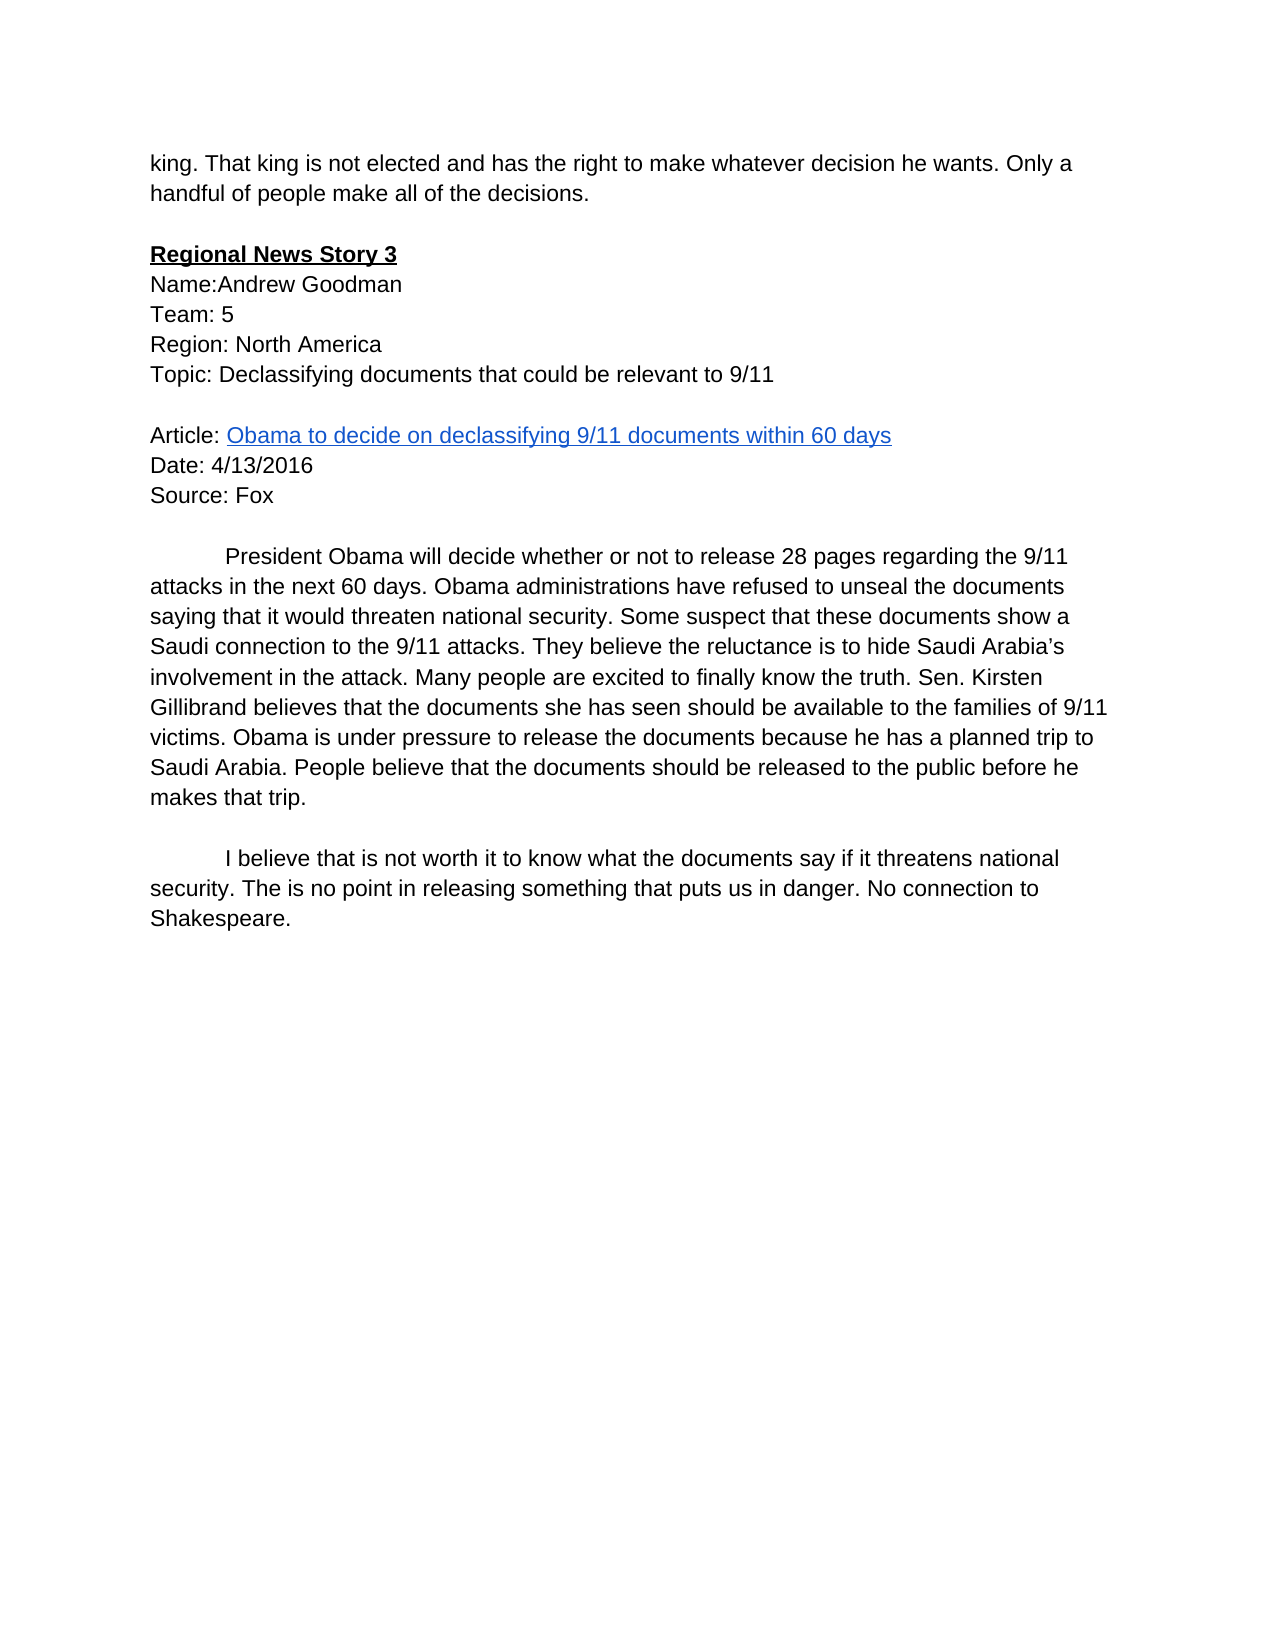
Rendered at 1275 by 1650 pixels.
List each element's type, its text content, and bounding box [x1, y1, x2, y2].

text I believe that is not worth it to know what the documents say if it threatens national security. The is no point in releasing something that puts us in danger. No connection to Shakespeare. [150, 845, 1125, 932]
text Team: 5 [150, 301, 1125, 327]
text President Obama will decide whether or not to release 28 pages regarding the 9/11 attacks in the next 60 days. Obama administrations have refused to unseal the documents saying that it would threaten national security. Some suspect that these documents show a Saudi connection to the 9/11 attacks. They believe the reluctance is to hide Saudi Arabia’s involvement in the attack. Many people are excited to finally know the truth. Sen. Kirsten Gillibrand believes that the documents she has seen should be available to the families of 9/11 victims. Obama is under pressure to release the documents because he has a planned trip to Saudi Arabia. People believe that the documents should be released to the public before he makes that trip. [150, 543, 1125, 811]
text Date: 4/13/2016 [150, 452, 1125, 478]
text Regional News Story 3 [150, 241, 1125, 267]
text Name:Andrew Goodman [150, 271, 1125, 297]
text Topic: Declassifying documents that could be relevant to 9/11 [150, 361, 1125, 388]
text Article: Obama to decide on declassifying 9/11 documents within 60 days [150, 422, 1125, 448]
text Region: North America [150, 331, 1125, 358]
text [150, 150, 1125, 207]
text Source: Fox [150, 482, 1125, 509]
